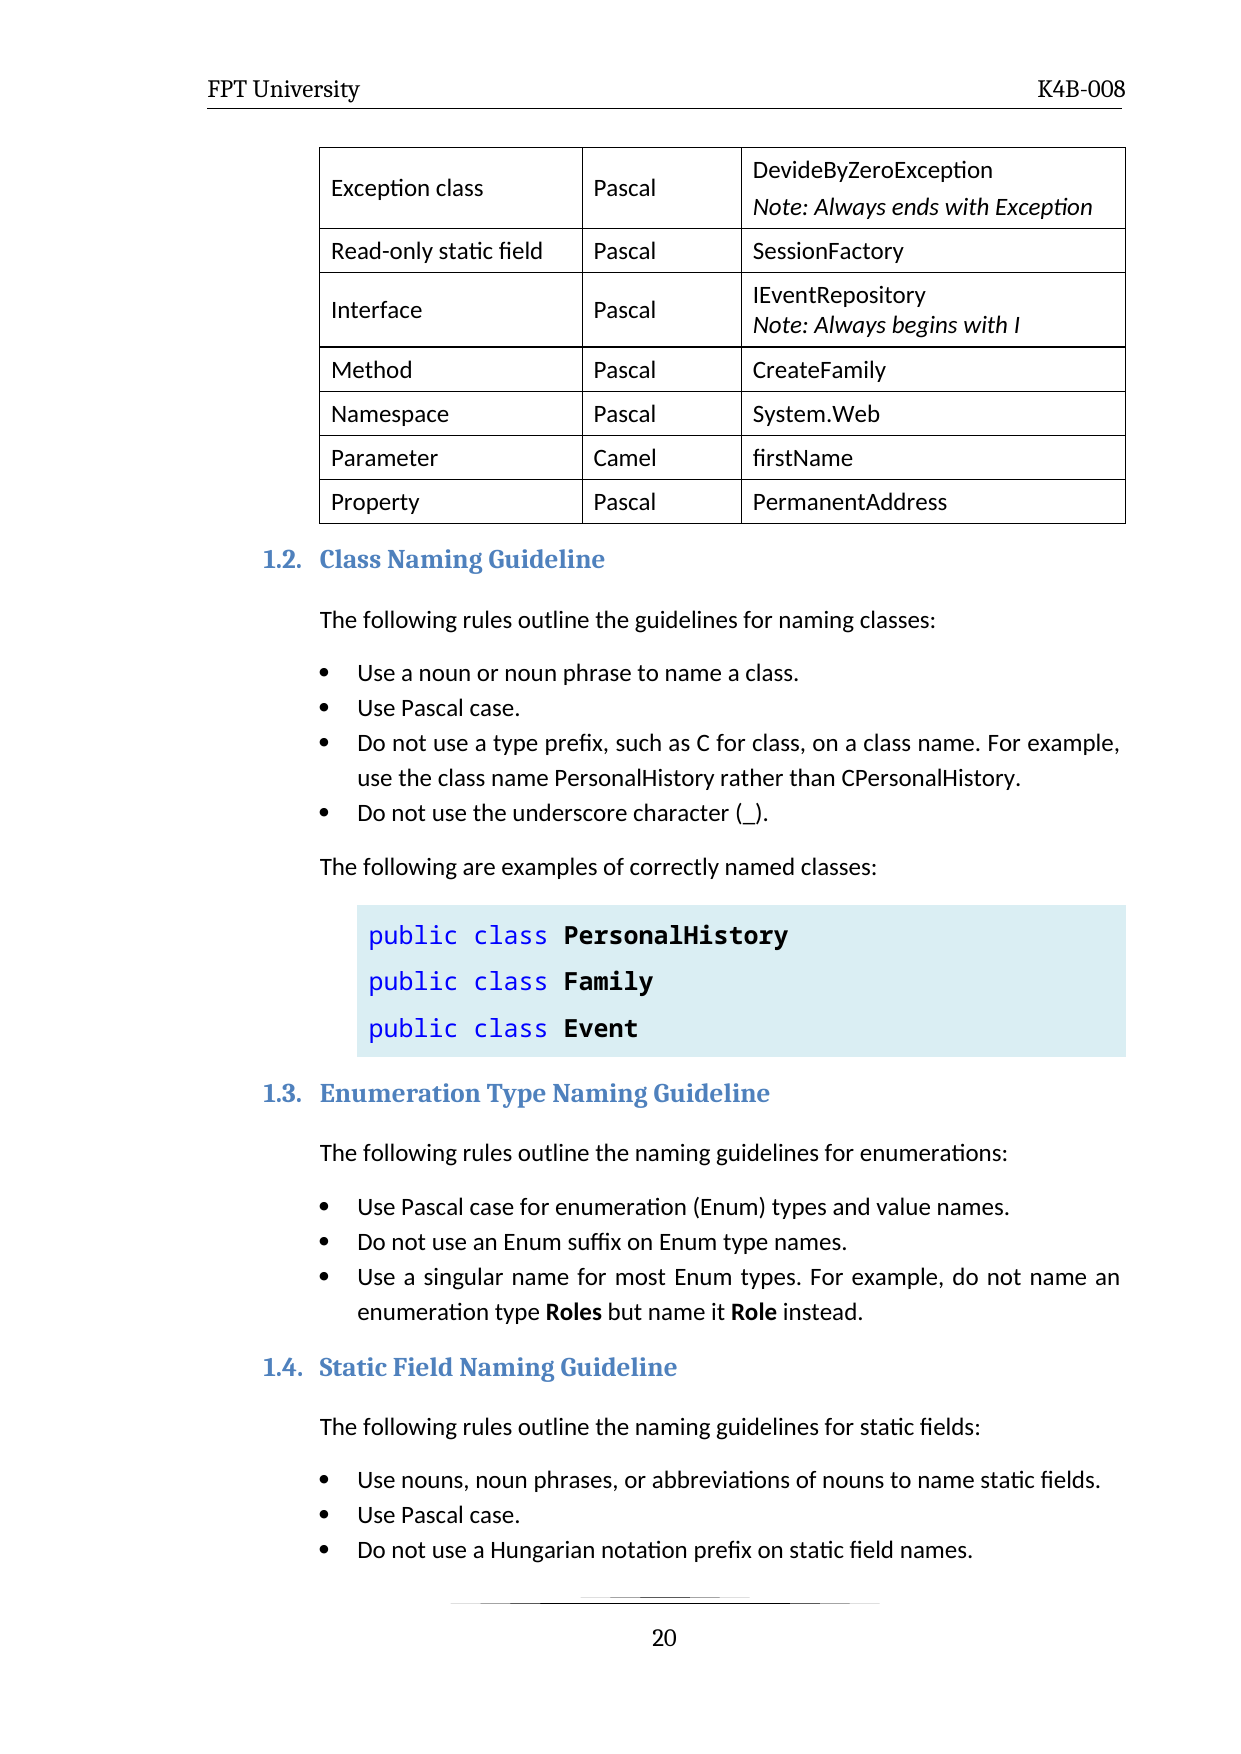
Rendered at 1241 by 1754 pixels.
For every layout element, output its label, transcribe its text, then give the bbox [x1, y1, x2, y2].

table_cell Camel [583, 436, 741, 479]
table_cell Pascal [583, 348, 741, 391]
table_cell Pascal [583, 273, 741, 346]
list Use Pascal case. [319, 692, 1122, 723]
list Do not use the underscore character (_). [319, 797, 1122, 828]
table_cell Parameter [320, 436, 582, 479]
text The following are examples of correctly named classes: [319, 851, 1122, 882]
table_cell Pascal [583, 229, 741, 272]
table_cell firstName [742, 436, 1125, 479]
text The following rules outline the guidelines for naming classes: [319, 604, 1122, 634]
table_header public class PersonalHistory public class Family public class Event [357, 905, 1126, 1057]
table_cell SessionFactory [742, 229, 1125, 272]
table_cell Namespace [320, 392, 582, 434]
table_cell Property [320, 480, 582, 523]
table_cell Pascal [583, 392, 741, 434]
table_cell Interface [320, 273, 582, 346]
table_cell System.Web [742, 392, 1125, 434]
table_cell Method [320, 348, 582, 391]
list Use a noun or noun phrase to name a class. [319, 657, 1122, 688]
text The following rules outline the naming guidelines for enumerations: [319, 1137, 1122, 1168]
list Use Pascal case for enumeration (Enum) types and value names. [319, 1191, 1122, 1221]
list Use Pascal case. [319, 1500, 1122, 1530]
text The following rules outline the naming guidelines for static fields: [319, 1411, 1122, 1441]
subtitle Enumeration Type Naming Guideline [263, 1078, 1122, 1109]
table_cell DevideByZeroException Note: Always ends with Exception [742, 148, 1125, 228]
list Do not use a type prefix, such as C for class, on a class name. For example, use the class name PersonalHistory rather than CPersonalHistory. [319, 727, 1122, 793]
list Use a singular name for most Enum types. For example, do not name an enumeration type Roles but name it Role instead. [319, 1261, 1122, 1326]
table_cell IEventRepository Note: Always begins with I [742, 273, 1125, 346]
list Use nouns, noun phrases, or abbreviations of nouns to name static fields. [319, 1465, 1122, 1495]
table_cell Read-only static field [320, 229, 582, 272]
table_cell Exception class [320, 148, 582, 228]
table_cell CreateFamily [742, 348, 1125, 391]
table_cell Pascal [583, 480, 741, 523]
list Do not use a Hungarian notation prefix on static field names. [319, 1535, 1122, 1565]
subtitle Static Field Naming Guideline [263, 1352, 1122, 1383]
table_cell Pascal [583, 148, 741, 228]
list Do not use an Enum suffix on Enum type names. [319, 1226, 1122, 1256]
subtitle Class Naming Guideline [263, 544, 1122, 576]
table_cell PermanentAddress [742, 480, 1125, 523]
